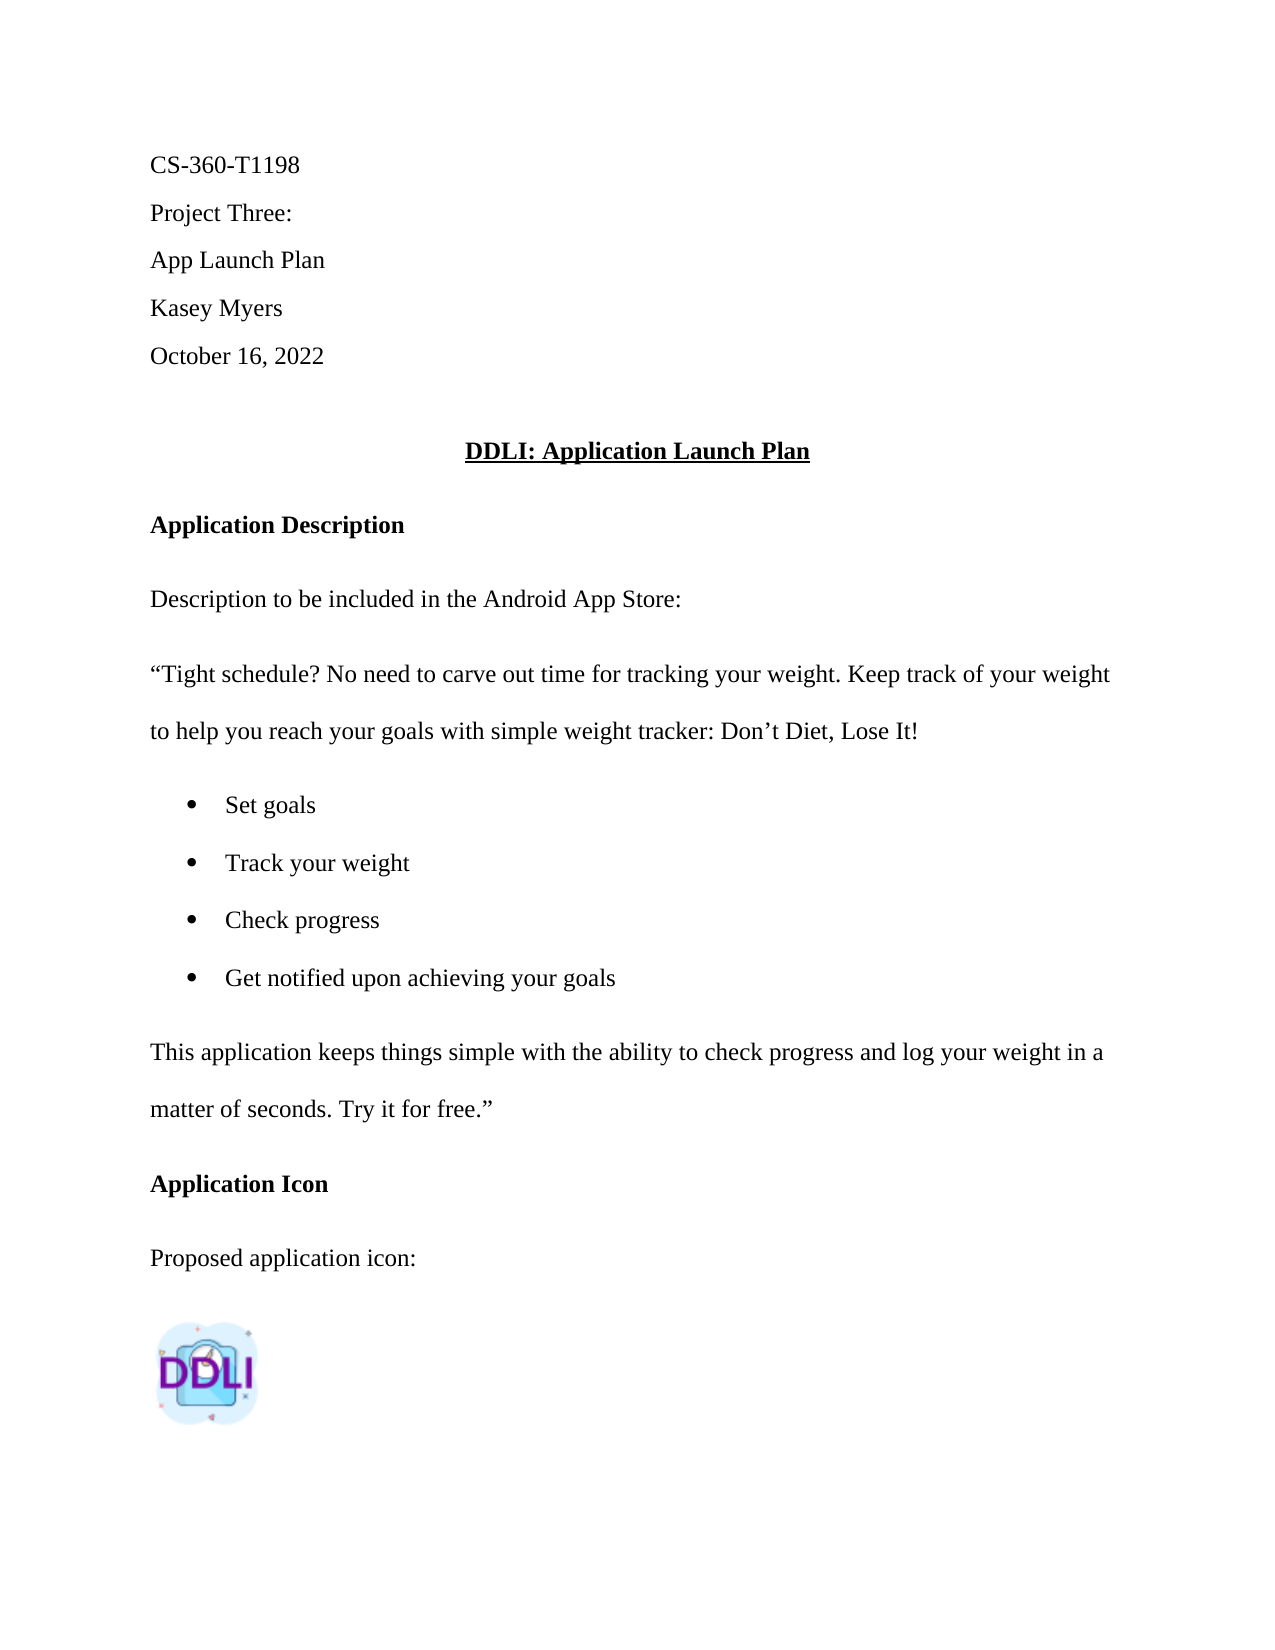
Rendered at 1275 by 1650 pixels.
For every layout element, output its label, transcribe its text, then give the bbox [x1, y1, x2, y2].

list Get notified upon achieving your goals [187, 963, 1125, 992]
text Proposed application icon: [150, 1243, 1125, 1272]
text CS-360-T1198 [150, 150, 1125, 179]
text Application Icon [150, 1169, 1125, 1197]
text Application Description [150, 510, 1125, 539]
text Description to be included in the Android App Store: [150, 584, 1125, 613]
picture [150, 1317, 263, 1430]
text Project Three: [150, 198, 1125, 226]
text Kasey Myers [150, 293, 1125, 322]
list Track your weight [187, 848, 1125, 877]
list Check progress [187, 905, 1125, 934]
list Set goals [187, 790, 1125, 819]
text DDLI: Application Launch Plan [150, 436, 1125, 465]
text App Launch Plan [150, 245, 1125, 274]
text “Tight schedule? No need to carve out time for tracking your weight. Keep track of your weight to help you reach your goals with simple weight tracker: Don’t Diet, Lose It! [150, 659, 1125, 745]
text This application keeps things simple with the ability to check progress and log your weight in a matter of seconds. Try it for free.” [150, 1037, 1125, 1123]
text October 16, 2022 [150, 341, 1125, 369]
